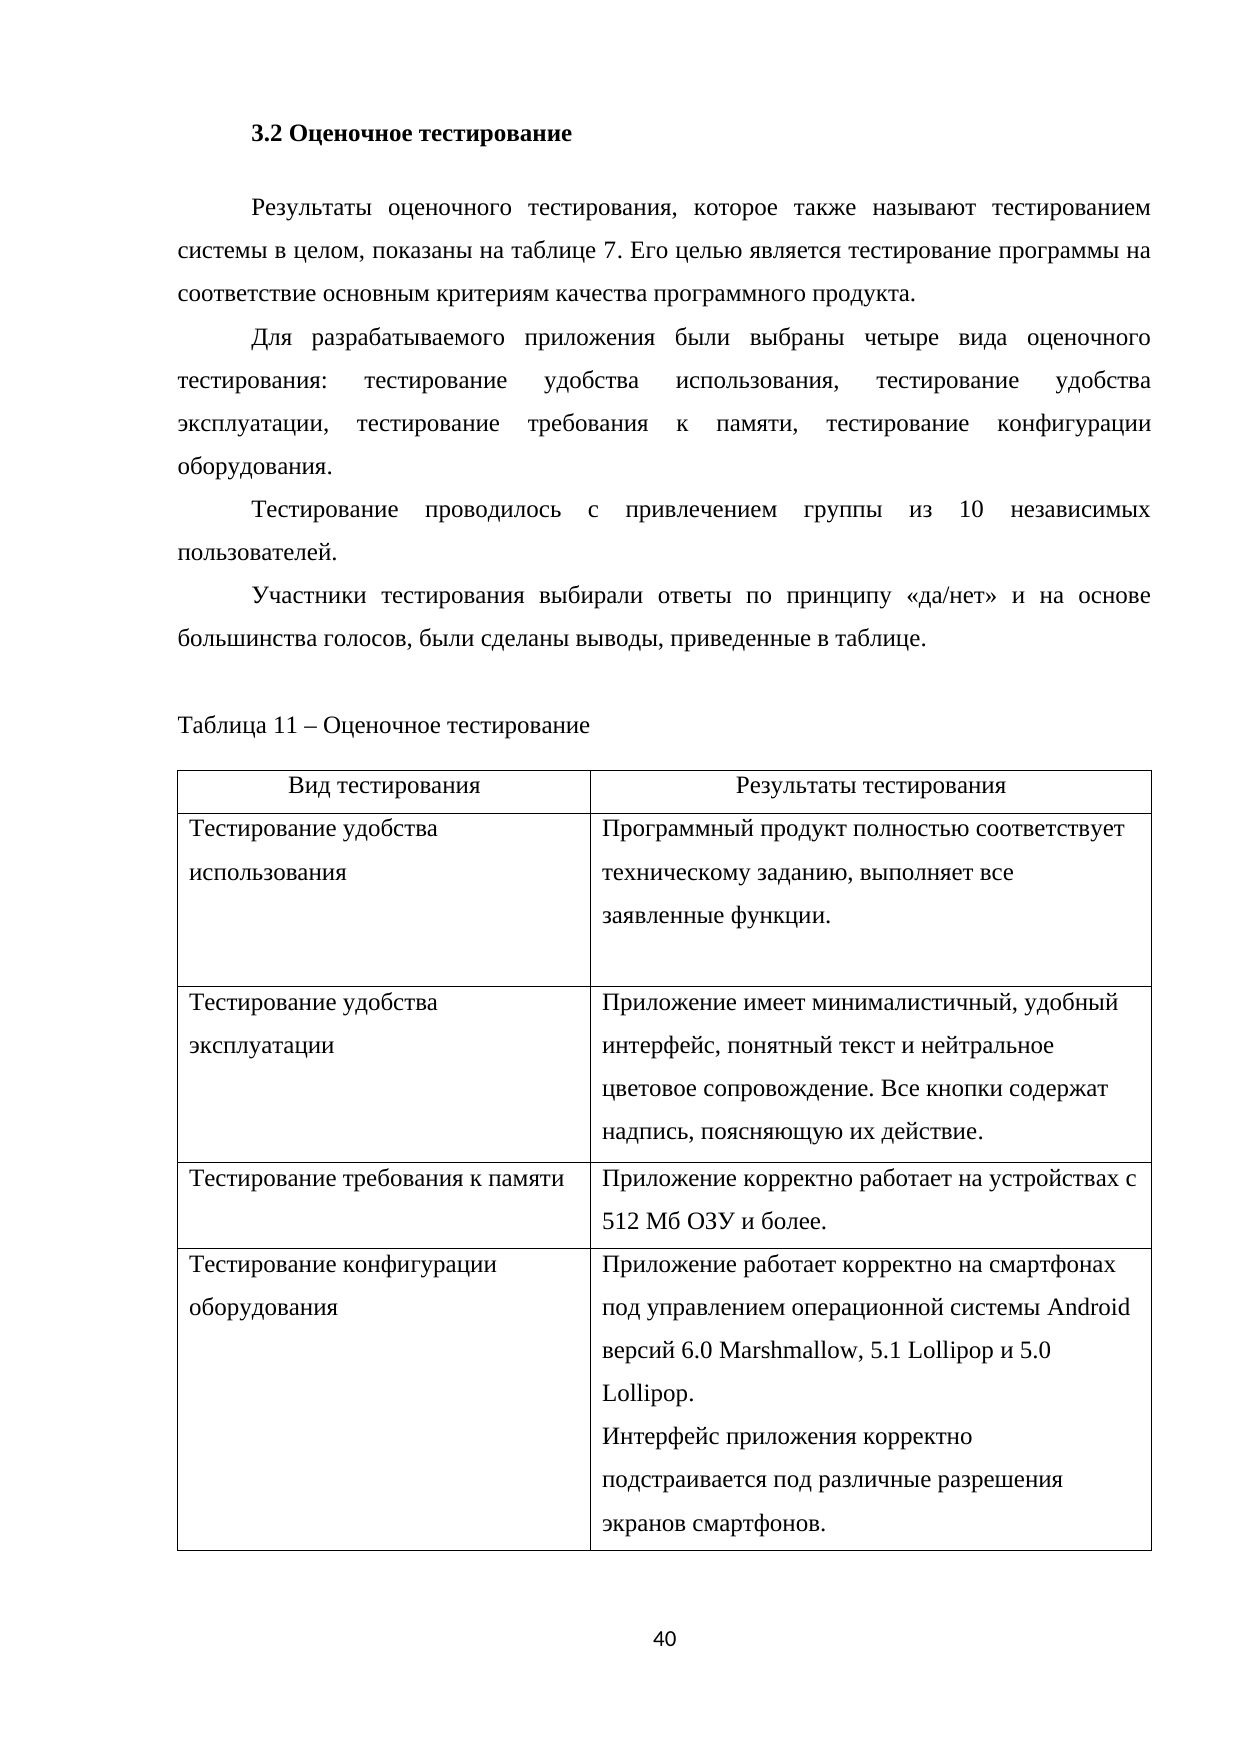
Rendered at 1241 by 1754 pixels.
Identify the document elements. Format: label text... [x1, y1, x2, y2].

subtitle 3.2 Оценочное тестирование [177, 118, 1152, 192]
text Тестирование проводилось с привлечением группы из 10 независимых пользователей. [177, 494, 1152, 566]
table_cell Программный продукт полностью соответствует техническому заданию, выполняет все заявленные функции. [591, 814, 1151, 986]
table_cell Тестирование удобства эксплуатации [178, 987, 590, 1162]
text Участники тестирования выбирали ответы по принципу «да/нет» и на основе большинства голосов, были сделаны выводы, приведенные в таблице. [177, 580, 1152, 652]
table_cell Тестирование требования к памяти [178, 1163, 590, 1248]
text Результаты оценочного тестирования, которое также называют тестированием системы в целом, показаны на таблице 7. Его целью является тестирование программы на соответствие основным критериям качества программного продукта. [177, 192, 1152, 307]
table_cell Приложение работает корректно на смартфонах под управлением операционной системы Android версий 6.0 Marshmallow, 5.1 Lollipop и 5.0 Lollipop. Интерфейс приложения корректно подстраивается под различные разрешения экранов смартфонов. [591, 1249, 1151, 1549]
table_header Вид тестирования [178, 771, 590, 812]
text Для разрабатываемого приложения были выбраны четыре вида оценочного тестирования: тестирование удобства использования, тестирование удобства эксплуатации, тестирование требования к памяти, тестирование конфигурации оборудования. [177, 322, 1152, 480]
table_header Результаты тестирования [591, 771, 1151, 812]
table_cell Приложение корректно работает на устройствах с 512 Мб ОЗУ и более. [591, 1163, 1151, 1248]
table_cell Тестирование удобства использования [178, 814, 590, 986]
text Таблица 11 – Оценочное тестирование [177, 710, 1152, 738]
table_cell Тестирование конфигурации оборудования [178, 1249, 590, 1549]
table_cell Приложение имеет минималистичный, удобный интерфейс, понятный текст и нейтральное цветовое сопровождение. Все кнопки содержат надпись, поясняющую их действие. [591, 987, 1151, 1162]
